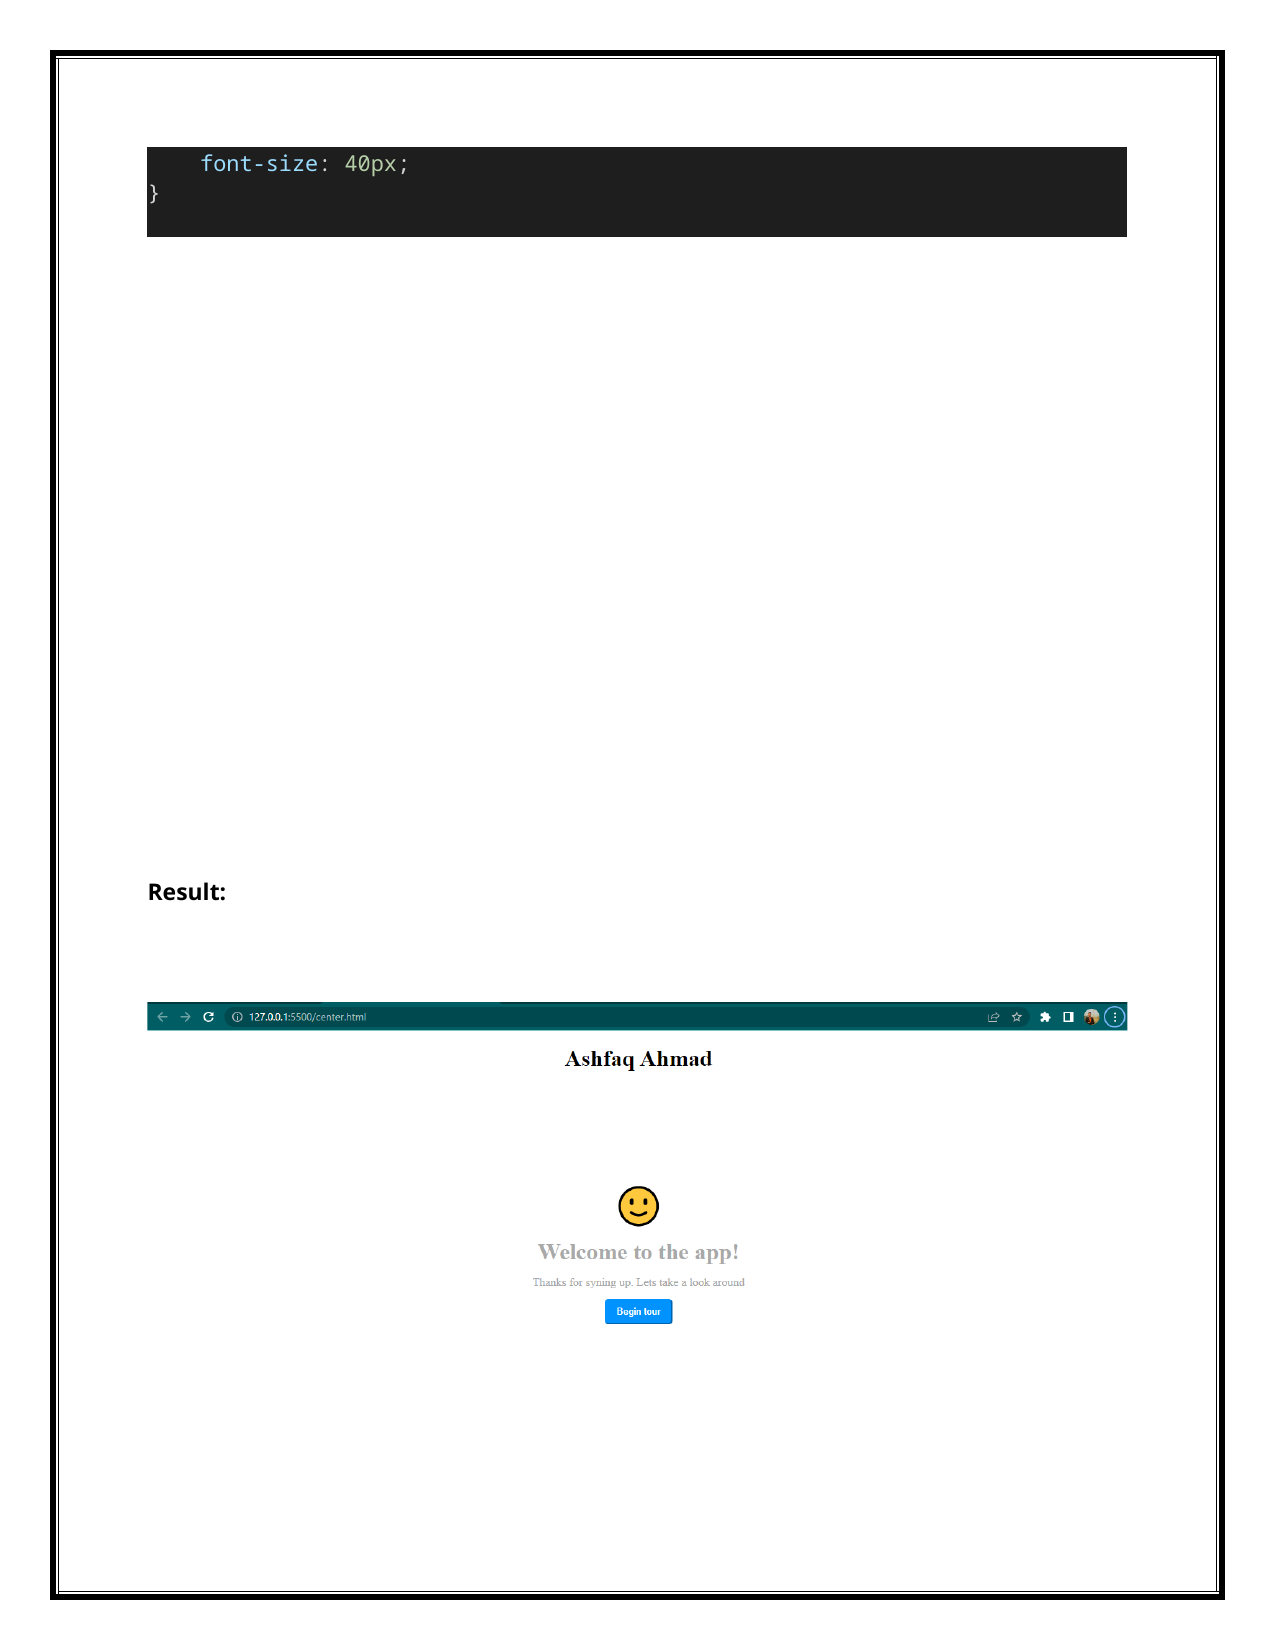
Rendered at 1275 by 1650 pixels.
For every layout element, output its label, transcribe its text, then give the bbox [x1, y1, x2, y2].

text Result: [147, 876, 1127, 907]
text } [147, 177, 1127, 207]
text font-size: 40px; [147, 147, 1127, 177]
picture [147, 1002, 1128, 1497]
